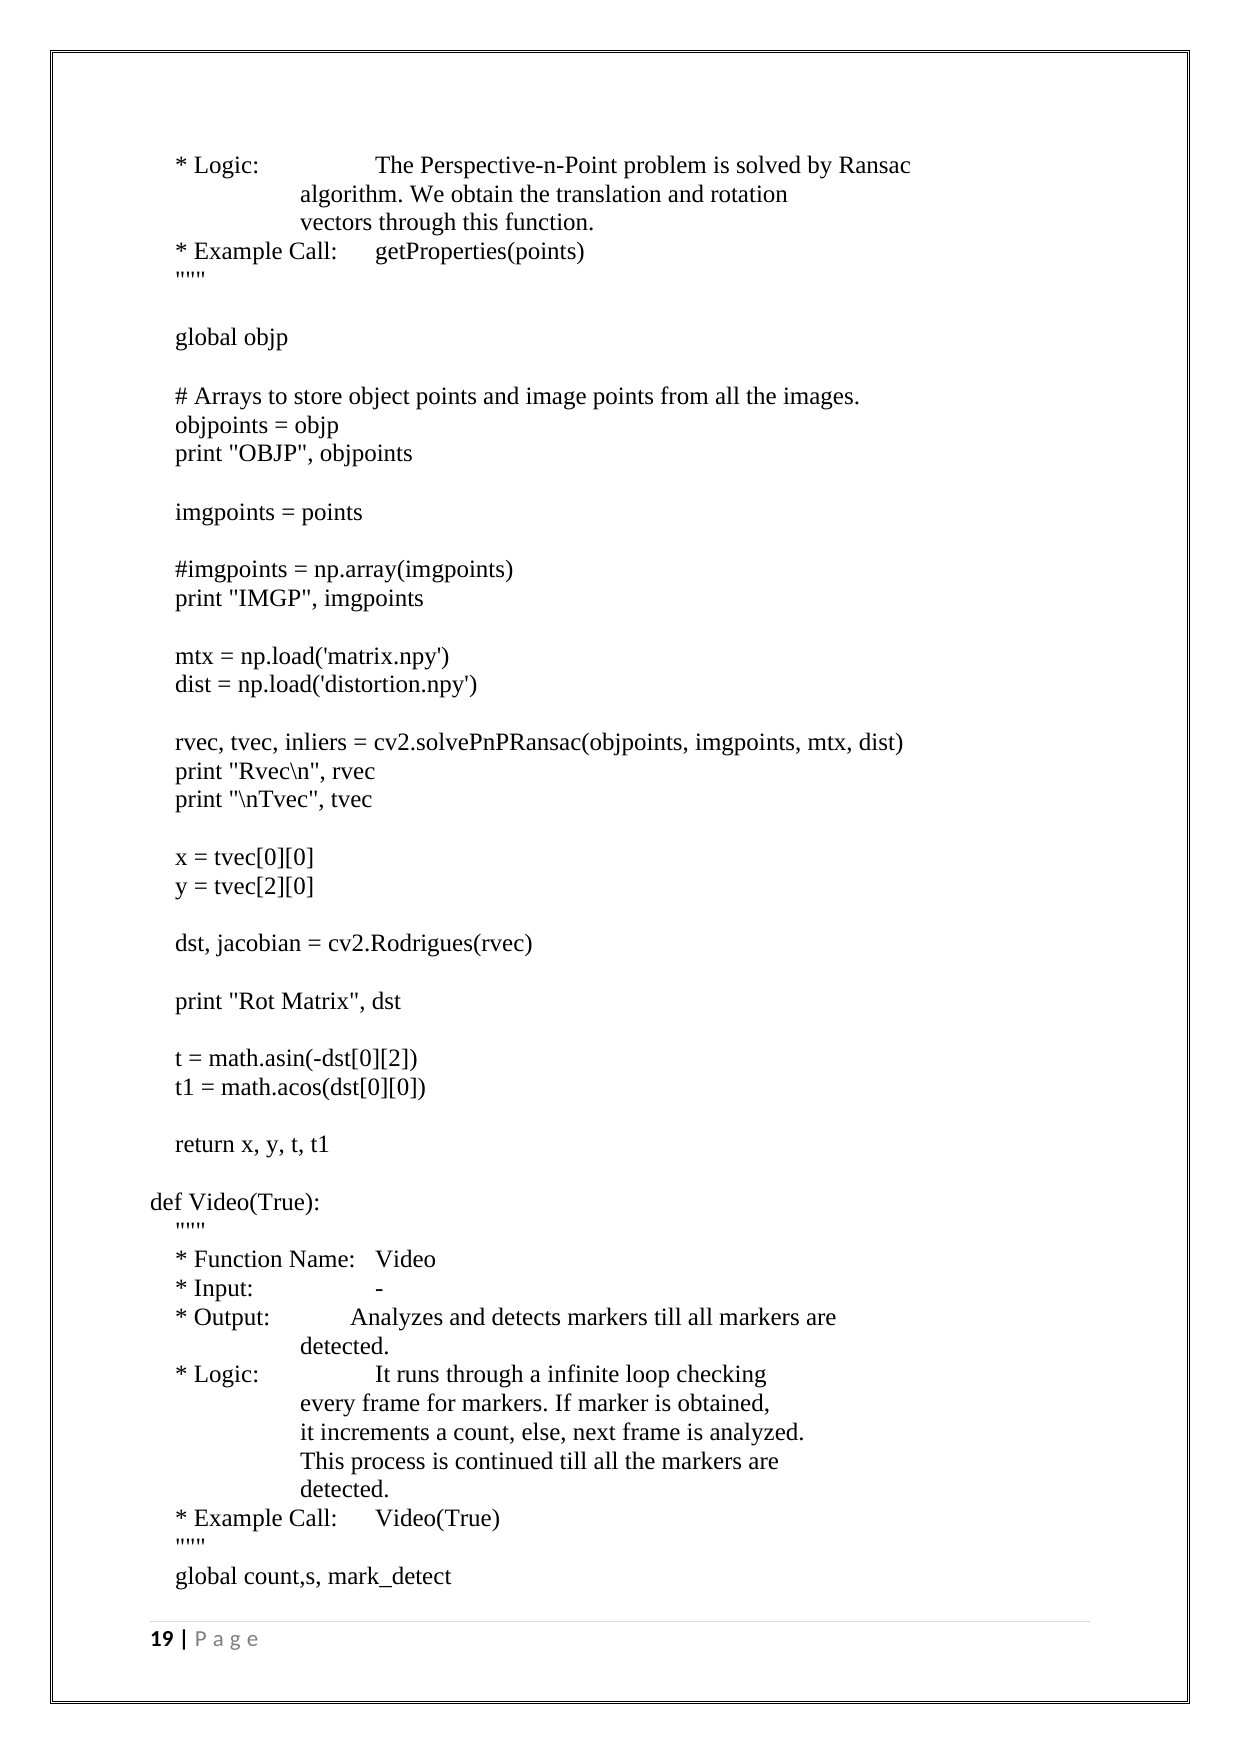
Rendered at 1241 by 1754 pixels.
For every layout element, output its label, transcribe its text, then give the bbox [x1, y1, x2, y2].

text global objp [150, 322, 1090, 351]
text print "Rot Matrix", dst [150, 986, 1090, 1014]
text print "OBJP", objpoints [150, 438, 1090, 467]
text #imgpoints = np.array(imgpoints) [150, 554, 1090, 583]
text dist = np.load('distortion.npy') [150, 669, 1090, 698]
text * Example Call: Video(True) [150, 1503, 1090, 1532]
text imgpoints = points [150, 497, 1090, 526]
text * Input: - [150, 1273, 1090, 1302]
text print "IMGP", imgpoints [150, 583, 1090, 612]
text # Arrays to store object points and image points from all the images. [150, 381, 1090, 410]
text * Logic: It runs through a infinite loop checking [150, 1359, 1090, 1388]
text print "Rvec\n", rvec [150, 756, 1090, 784]
text This process is continued till all the markers are [150, 1446, 1090, 1474]
text x = tvec[0][0] [150, 842, 1090, 871]
text dst, jacobian = cv2.Rodrigues(rvec) [150, 928, 1090, 957]
text """ [150, 1216, 1090, 1244]
text global count,s, mark_detect [150, 1561, 1090, 1589]
text every frame for markers. If marker is obtained, [150, 1388, 1090, 1417]
text * Output: Analyzes and detects markers till all markers are [150, 1302, 1090, 1331]
text detected. [150, 1331, 1090, 1359]
text t = math.asin(-dst[0][2]) [150, 1043, 1090, 1072]
text it increments a count, else, next frame is analyzed. [150, 1417, 1090, 1446]
text return x, y, t, t1 [150, 1129, 1090, 1158]
text * Logic: The Perspective-n-Point problem is solved by Ransac [150, 150, 1090, 179]
text vectors through this function. [150, 207, 1090, 236]
text * Function Name: Video [150, 1244, 1090, 1273]
text print "\nTvec", tvec [150, 784, 1090, 813]
text detected. [150, 1474, 1090, 1503]
text algorithm. We obtain the translation and rotation [150, 179, 1090, 207]
text def Video(True): [150, 1187, 1090, 1216]
text mtx = np.load('matrix.npy') [150, 641, 1090, 669]
text * Example Call: getProperties(points) [150, 236, 1090, 265]
text t1 = math.acos(dst[0][0]) [150, 1072, 1090, 1101]
text """ [150, 265, 1090, 294]
text objpoints = objp [150, 410, 1090, 438]
text y = tvec[2][0] [150, 871, 1090, 899]
text """ [150, 1532, 1090, 1561]
text rvec, tvec, inliers = cv2.solvePnPRansac(objpoints, imgpoints, mtx, dist) [150, 727, 1090, 756]
